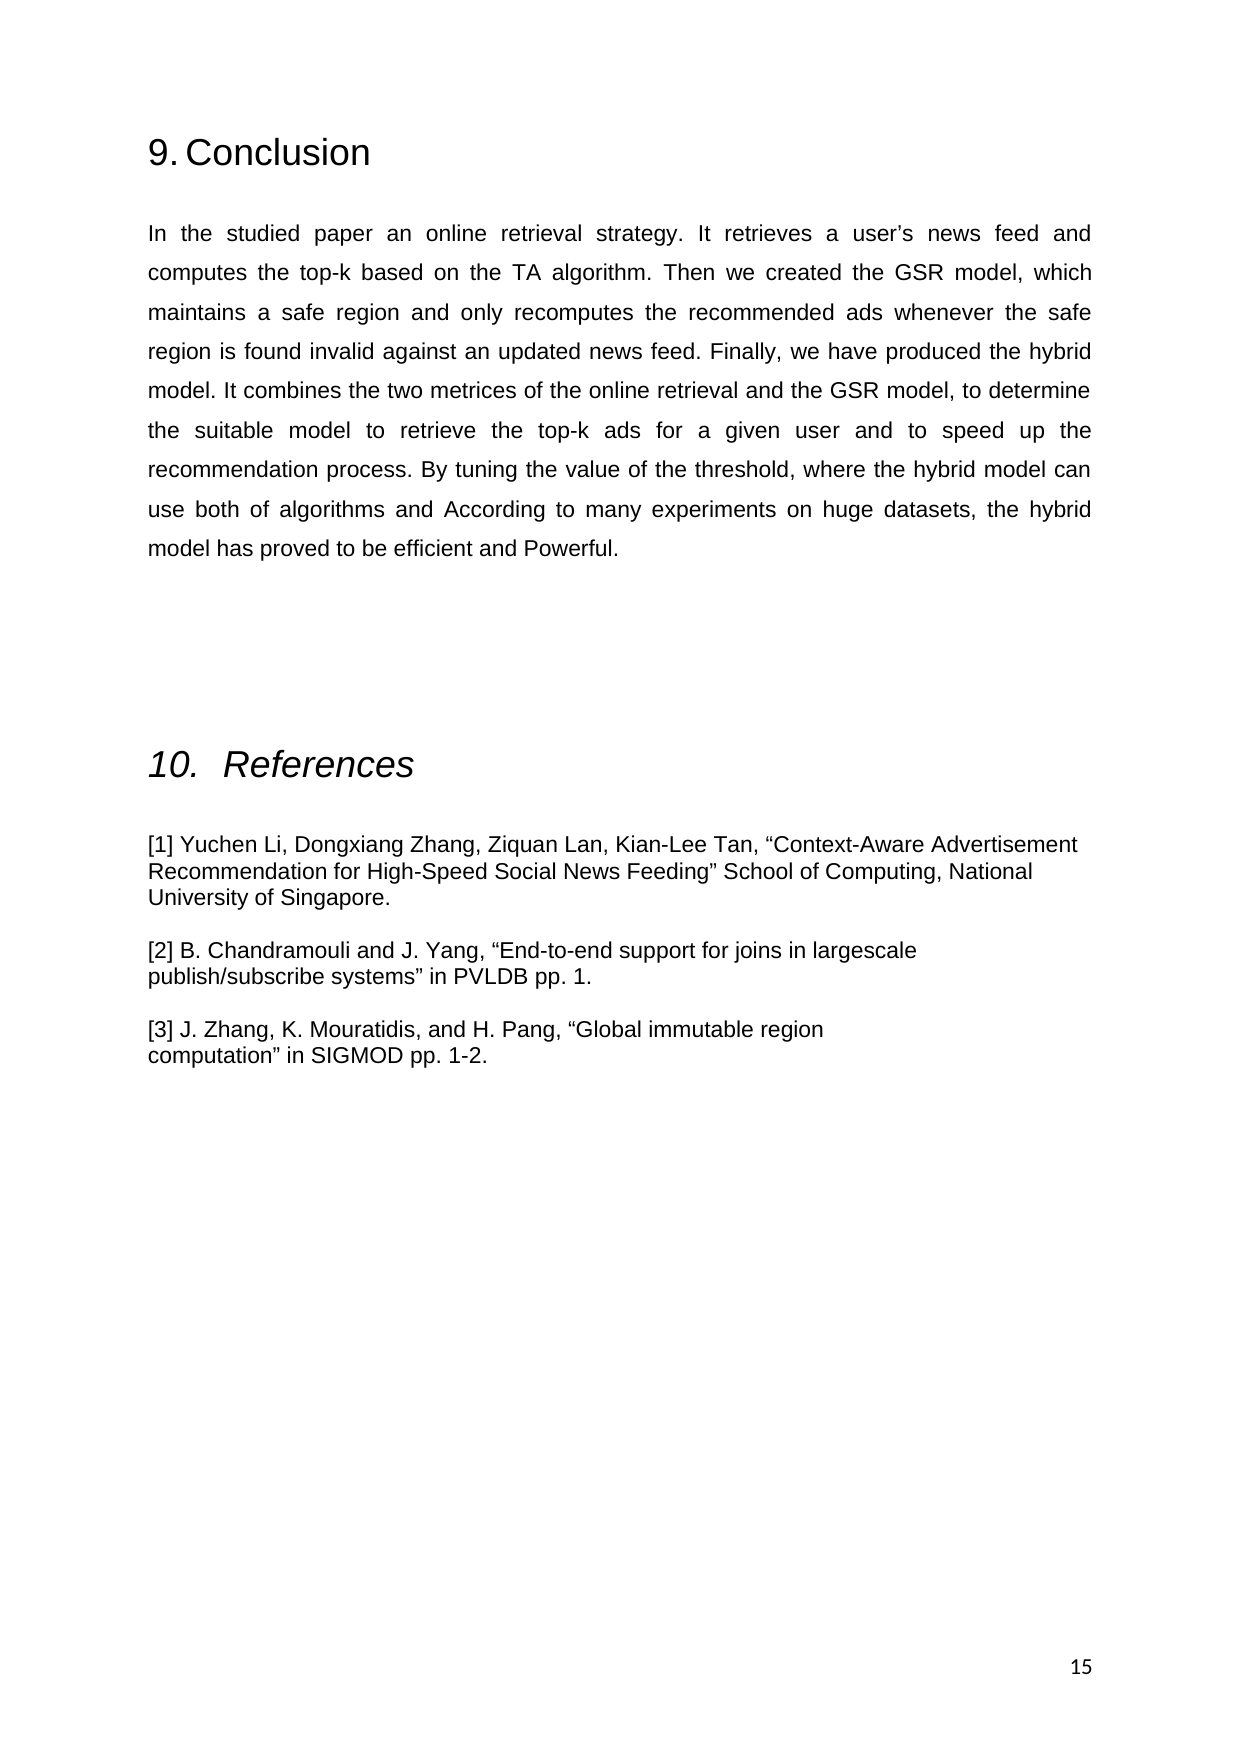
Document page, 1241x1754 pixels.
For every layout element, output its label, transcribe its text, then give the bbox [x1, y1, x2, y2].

text In the studied paper an online retrieval strategy. It retrieves a user’s news feed and computes the top-k based on the TA algorithm. Then we created the GSR model, which maintains a safe region and only recomputes the recommended ads whenever the safe region is found invalid against an updated news feed. Finally, we have produced the hybrid model. It combines the two metrices of the online retrieval and the GSR model, to determine the suitable model to retrieve the top-k ads for a given user and to speed up the recommendation process. By tuning the value of the threshold, where the hybrid model can use both of algorithms and According to many experiments on huge datasets, the hybrid model has proved to be efficient and Powerful. [148, 219, 1092, 562]
subtitle Conclusion [148, 130, 1092, 173]
